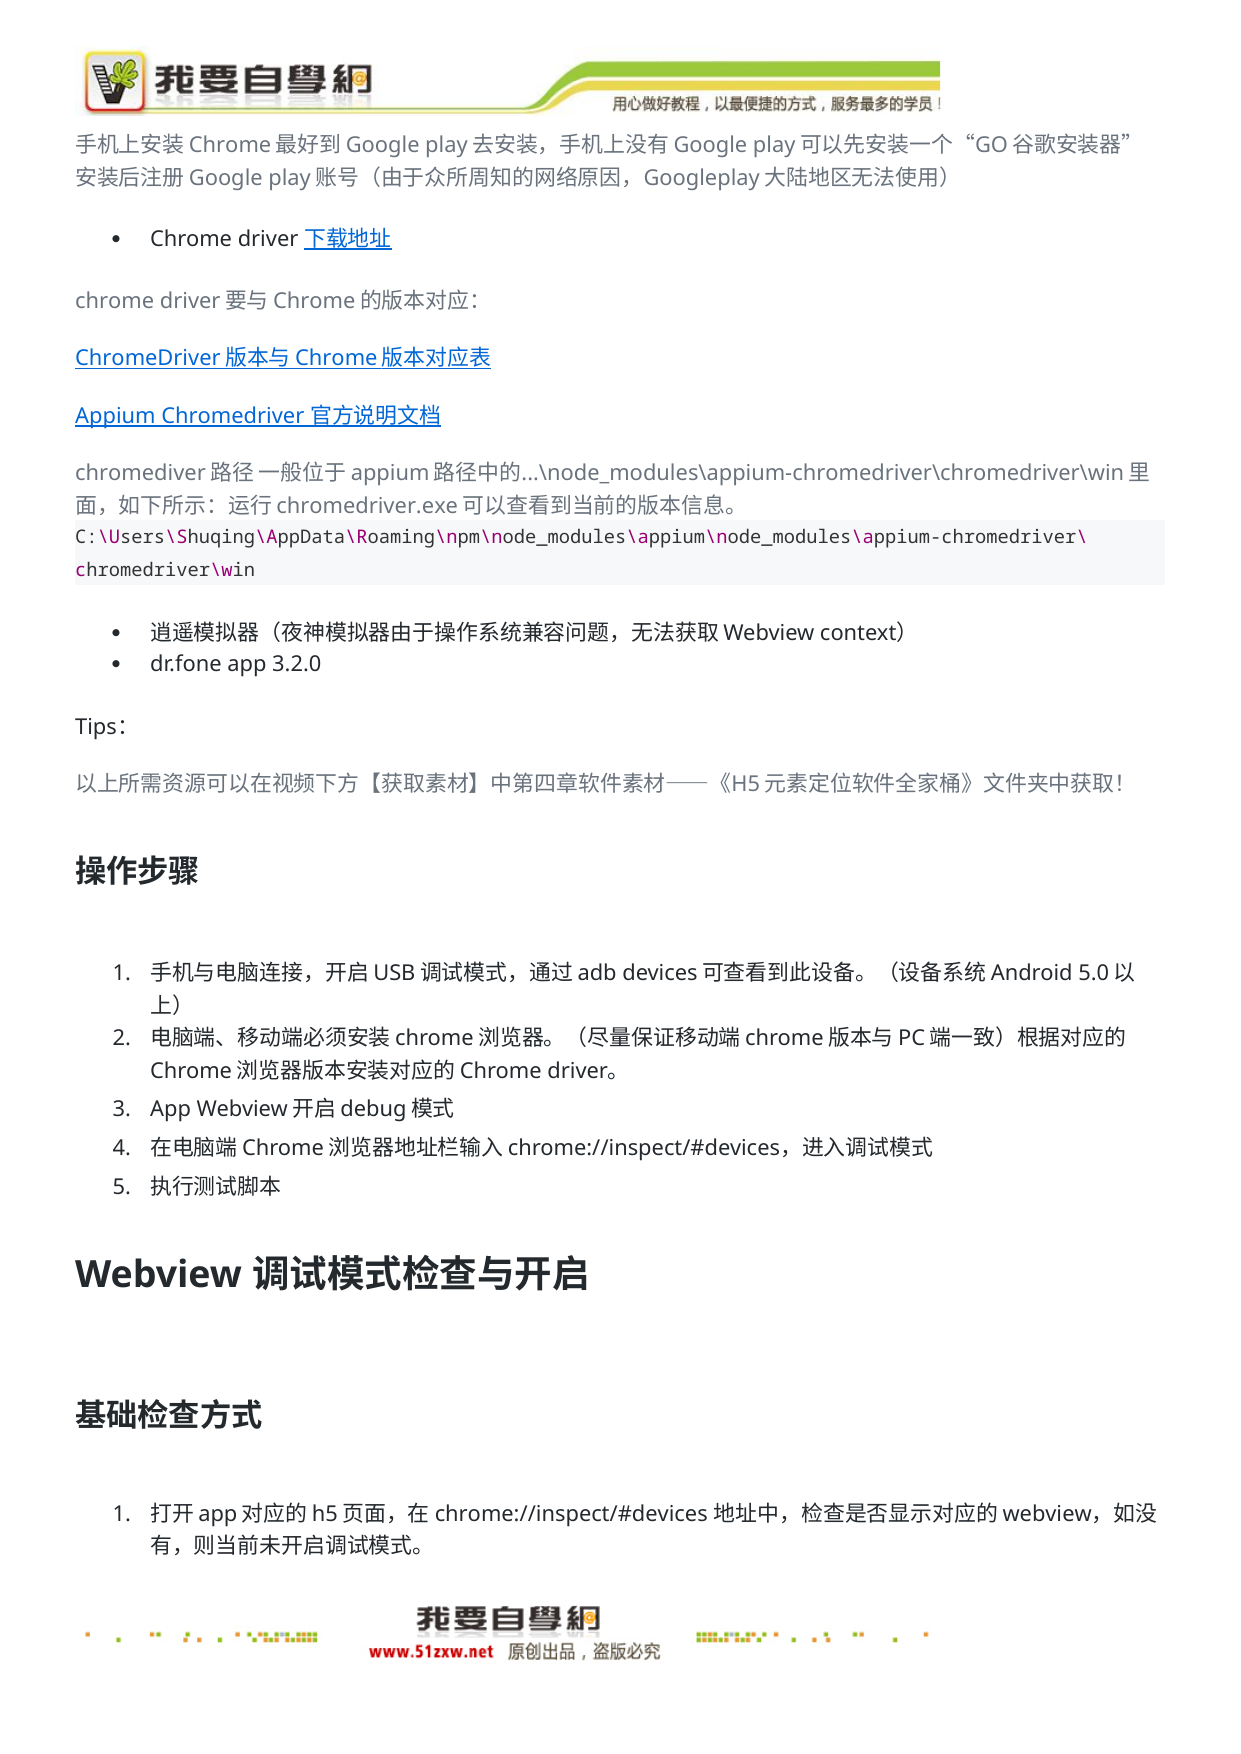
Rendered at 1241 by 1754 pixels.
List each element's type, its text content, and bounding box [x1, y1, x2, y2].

text 以上所需资源可以在视频下方【获取素材】中第四章软件素材——《H5元素定位软件全家桶》文件夹中获取！ [75, 766, 1165, 798]
list 电脑端、移动端必须安装chrome浏览器。（尽量保证移动端chrome版本与PC端一致）根据对应的Chrome浏览器版本安装对应的Chrome driver。 [112, 1020, 1165, 1085]
list 在电脑端Chrome浏览器地址栏输入chrome://inspect/#devices，进入调试模式 [112, 1130, 1165, 1162]
list 逍遥模拟器（夜神模拟器由于操作系统兼容问题，无法获取Webview context） [112, 614, 1165, 647]
list 执行测试脚本 [112, 1168, 1165, 1201]
text ChromeDriver版本与Chrome版本对应表 [75, 340, 1165, 372]
list App Webview开启debug模式 [112, 1091, 1165, 1123]
picture [75, 1598, 940, 1668]
list 手机与电脑连接，开启USB调试模式，通过adb devices可查看到此设备。（设备系统Android 5.0以上） [112, 955, 1165, 1020]
text C:\Users\Shuqing\AppData\Roaming\npm\node_modules\appium\node_modules\appium-chromedriver\chromedriver\win [75, 520, 1165, 585]
subtitle Webview 调试模式检查与开启 [75, 1238, 1165, 1303]
text 手机上安装Chrome最好到Google play去安装，手机上没有Google play可以先安装一个“GO谷歌安装器” 安装后注册Google play账号（由于众所周知的网络原因，Googleplay大陆地区无法使用） [75, 127, 1165, 192]
picture [75, 46, 941, 116]
list Chrome driver 下载地址 [112, 221, 1165, 253]
subtitle 基础检查方式 [75, 1381, 1165, 1446]
text Tips： [75, 708, 1165, 741]
list dr.fone app 3.2.0 [112, 647, 1165, 679]
text chrome driver要与Chrome的版本对应： [75, 282, 1165, 315]
text chromediver路径 一般位于appium路径中的...\node_modules\appium-chromedriver\chromedriver\win里面，如下所示：运行chromedriver.exe可以查看到当前的版本信息。 [75, 455, 1165, 520]
subtitle 操作步骤 [75, 836, 1165, 901]
text Appium Chromedriver 官方说明文档 [75, 397, 1165, 430]
list 打开app对应的h5页面，在 chrome://inspect/#devices 地址中，检查是否显示对应的webview，如没有，则当前未开启调试模式。 [112, 1496, 1165, 1561]
